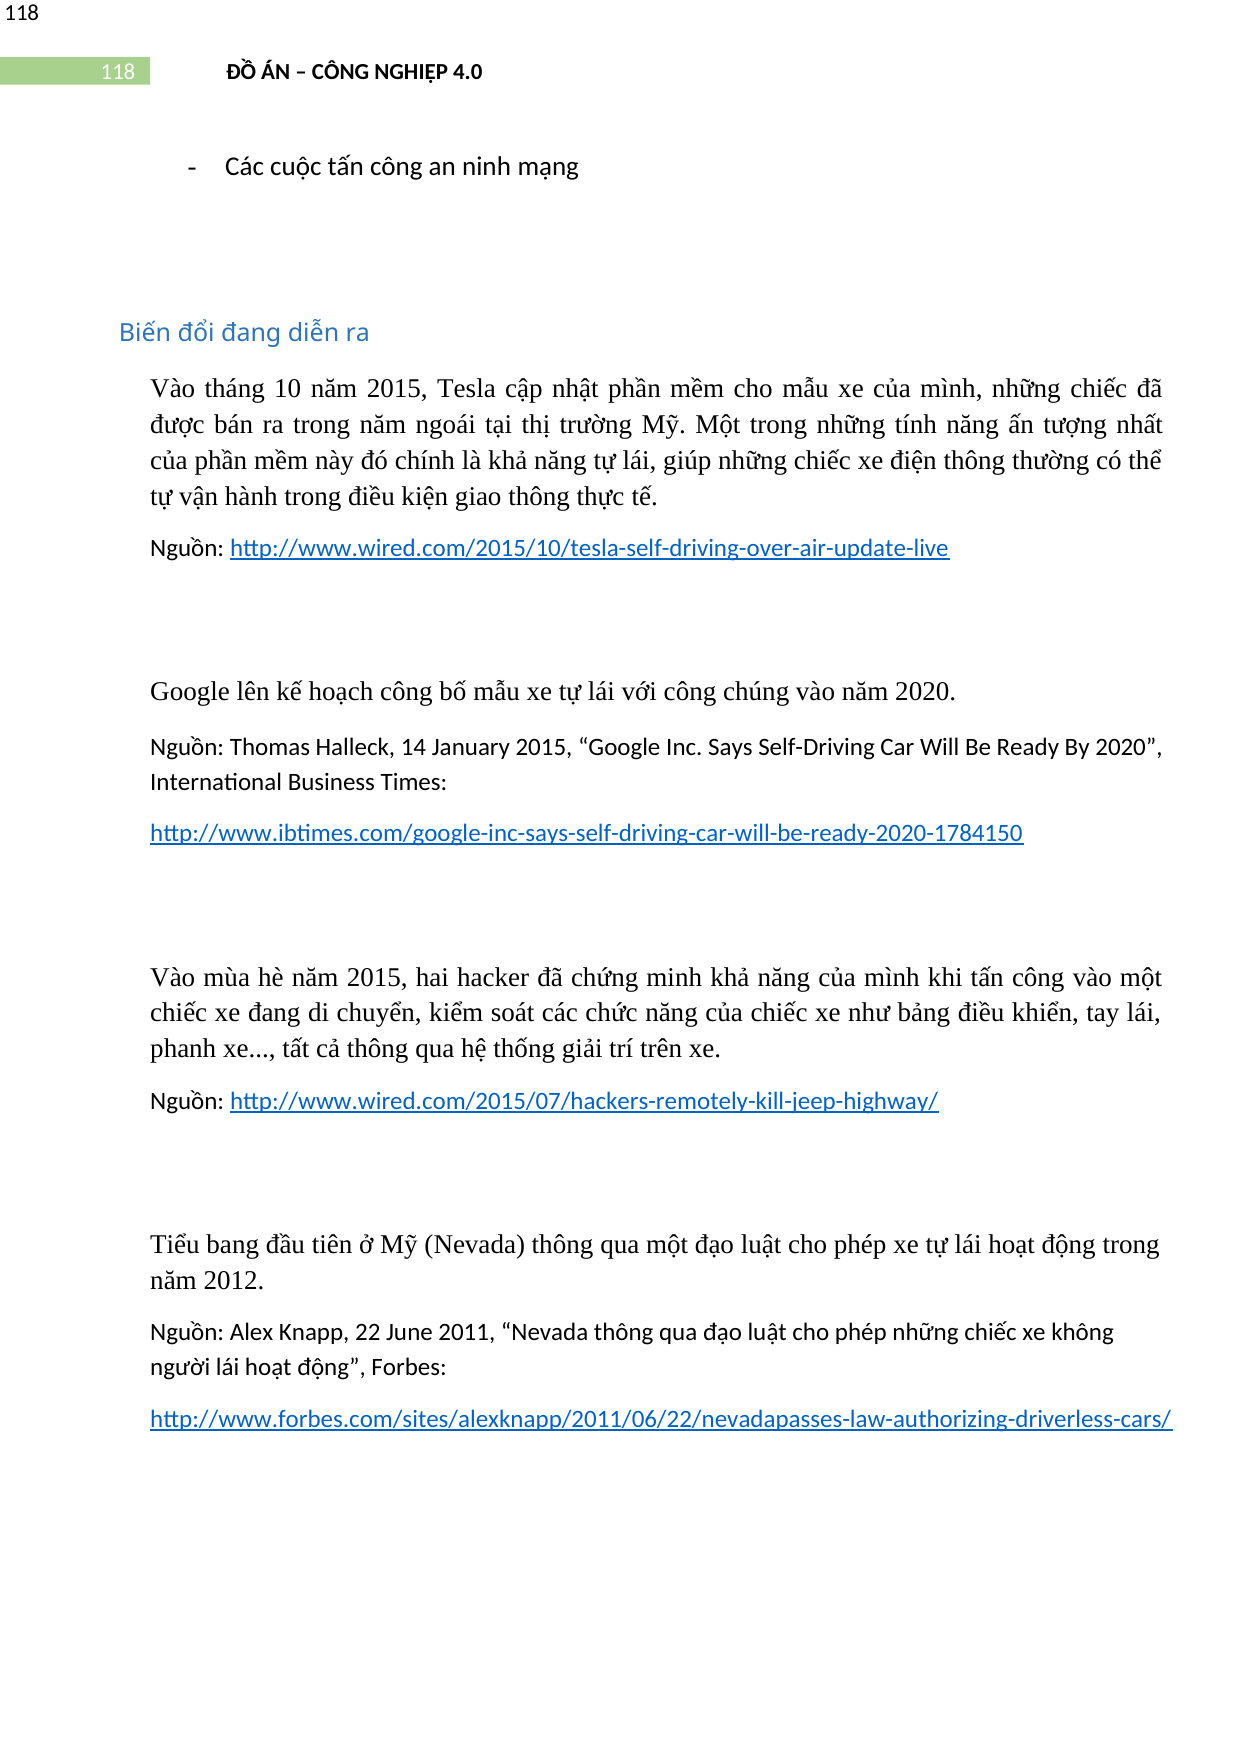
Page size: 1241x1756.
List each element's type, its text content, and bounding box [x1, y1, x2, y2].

text Nguồn: http://www.wired.com/2015/10/tesla-self-driving-over-air-update-live [150, 532, 1186, 562]
text Tiểu bang đầu tiên ở Mỹ (Nevada) thông qua một đạo luật cho phép xe tự lái hoạt động trong năm 2012. [150, 1228, 1186, 1295]
text Nguồn: http://www.wired.com/2015/07/hackers-remotely-kill-jeep-highway/ [150, 1085, 1186, 1116]
text Nguồn: Thomas Halleck, 14 January 2015, “Google Inc. Says Self-Driving Car Will Be Ready By 2020”, International Business Times: [150, 731, 1186, 796]
subtitle Biến đổi đang diễn ra [119, 315, 1186, 349]
text Google lên kế hoạch công bố mẫu xe tự lái với công chúng vào năm 2020. [150, 676, 1186, 707]
list Các cuộc tấn công an ninh mạng [187, 149, 1186, 182]
text http://www.forbes.com/sites/alexknapp/2011/06/22/nevadapasses-law-authorizing-driverless-cars/ [150, 1403, 1186, 1434]
text http://www.ibtimes.com/google-inc-says-self-driving-car-will-be-ready-2020-1784150 [150, 817, 1186, 848]
text Vào mùa hè năm 2015, hai hacker đã chứng minh khả năng của mình khi tấn công vào một chiếc xe đang di chuyển, kiểm soát các chức năng của chiếc xe như bảng điều khiển, tay lái, phanh xe..., tất cả thông qua hệ thống giải trí trên xe. [150, 961, 1163, 1063]
text Vào tháng 10 năm 2015, Tesla cập nhật phần mềm cho mẫu xe của mình, những chiếc đã được bán ra trong năm ngoái tại thị trường Mỹ. Một trong những tính năng ấn tượng nhất của phần mềm này đó chính là khả năng tự lái, giúp những chiếc xe điện thông thường có thể tự vận hành trong điều kiện giao thông thực tế. [150, 372, 1164, 511]
text Nguồn: Alex Knapp, 22 June 2011, “Nevada thông qua đạo luật cho phép những chiếc xe không người lái hoạt động”, Forbes: [150, 1316, 1163, 1382]
